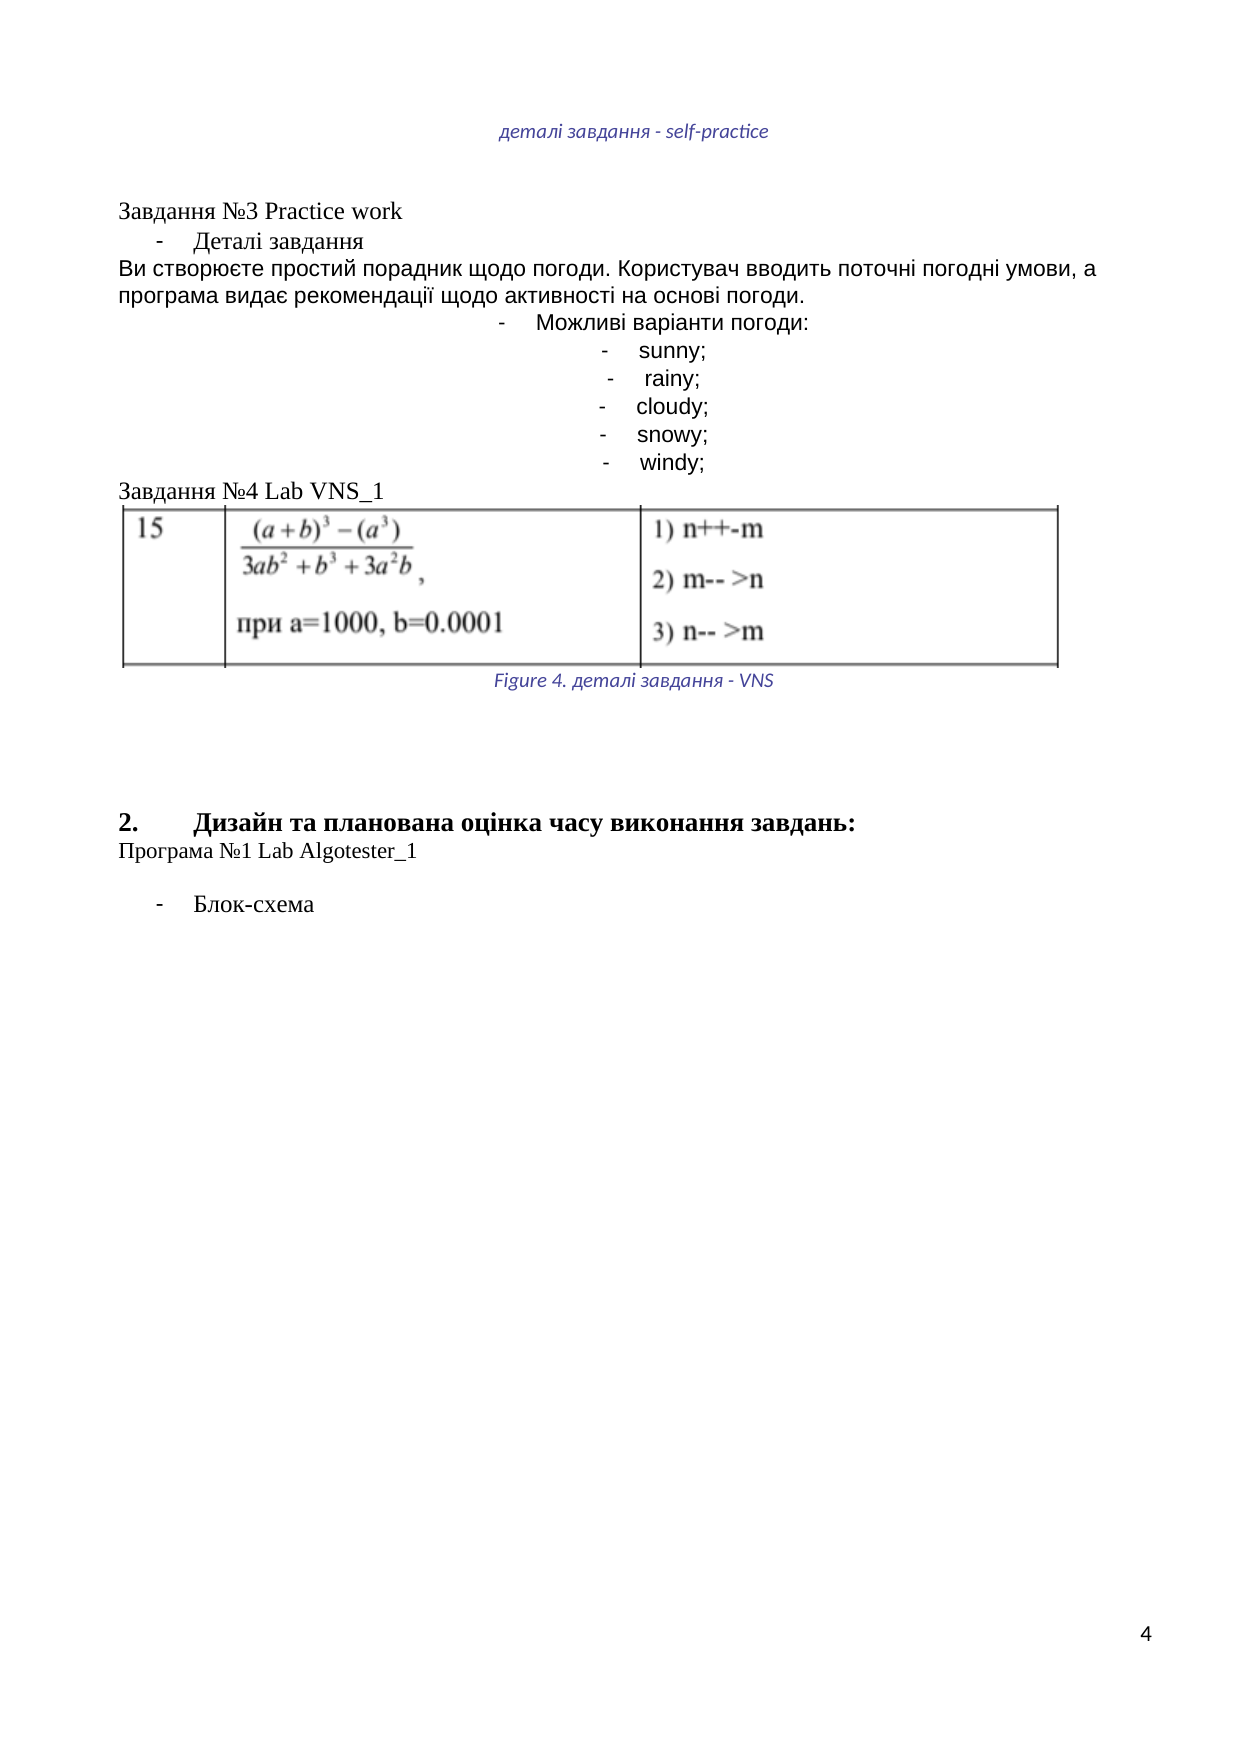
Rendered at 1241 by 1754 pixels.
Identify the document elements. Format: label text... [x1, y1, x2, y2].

text Завдання №3 Practice work [118, 196, 1152, 225]
picture [118, 505, 1095, 668]
list Деталі завдання [156, 225, 1152, 255]
list Блок-схема [156, 888, 1152, 919]
list rainy; [156, 364, 1152, 392]
text Завдання №4 Lab VNS_1 [118, 476, 1152, 505]
text Програма №1 Lab Algotester_1 [118, 837, 1152, 863]
list sunny; [156, 336, 1152, 364]
list windy; [156, 448, 1152, 476]
text Ви створюєте простий порадник щодо погоди. Користувач вводить поточні погодні умови, а програма видає рекомендації щодо активності на основі погоди. [118, 255, 1152, 308]
text деталі завдання - self-practice [118, 118, 1152, 143]
list snowy; [156, 420, 1152, 448]
subtitle 2. Дизайн та планована оцінка часу виконання завдань: [118, 806, 1152, 837]
list Можливі варіанти погоди: [156, 308, 1152, 336]
list cloudy; [156, 392, 1152, 420]
text Figure 4. деталі завдання - VNS [118, 668, 1152, 693]
